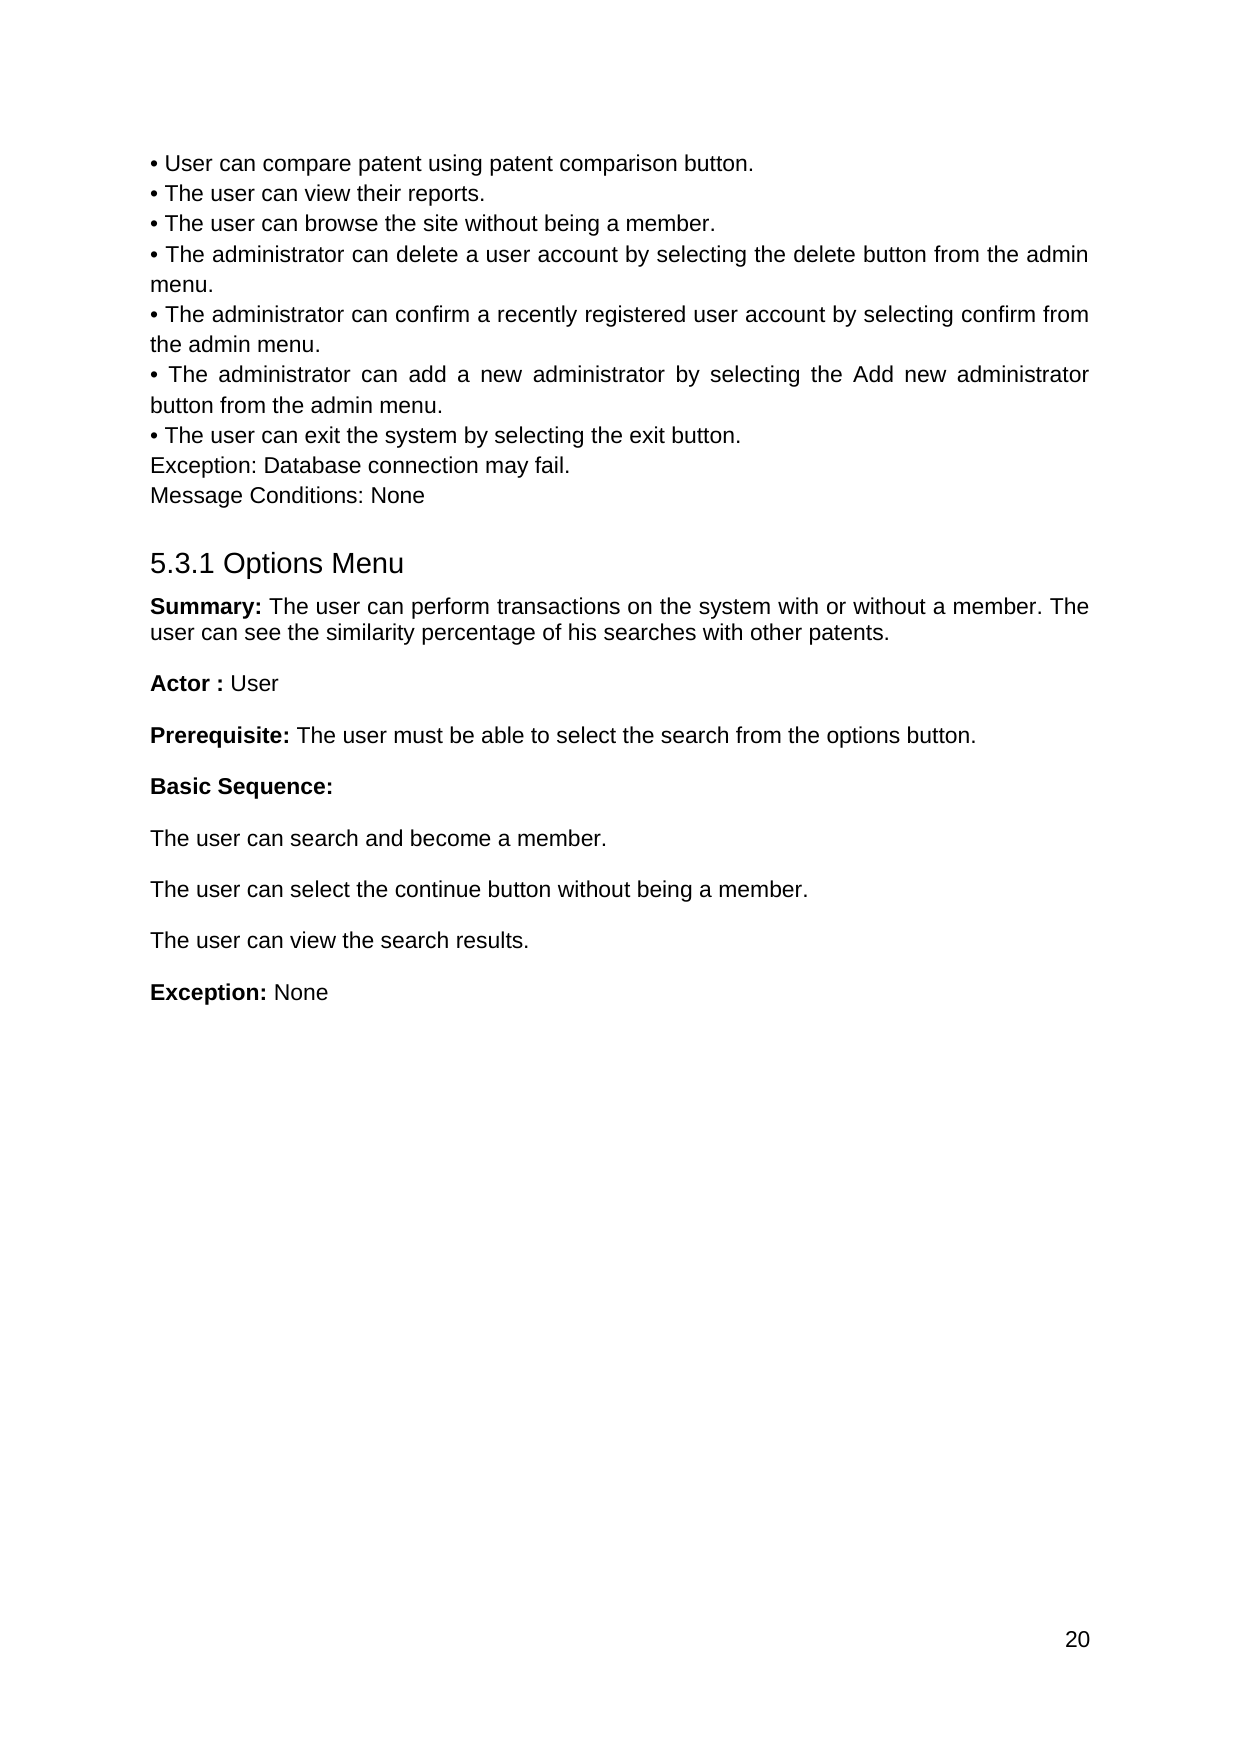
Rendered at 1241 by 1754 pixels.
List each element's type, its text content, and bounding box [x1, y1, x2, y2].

text Exception: Database connection may fail. [150, 452, 1090, 478]
text Exception: None [150, 978, 1090, 1005]
text The user can view the search results. [150, 927, 1090, 953]
text • The administrator can add a new administrator by selecting the Add new administrator button from the admin menu. [150, 361, 1090, 418]
text The user can search and become a member. [150, 824, 1090, 851]
text Actor : User [150, 670, 1090, 697]
text The user can select the continue button without being a member. [150, 876, 1090, 902]
text • The user can exit the system by selecting the exit button. [150, 422, 1090, 448]
subtitle 5.3.1 Options Menu [150, 546, 1090, 579]
text Message Conditions: None [150, 482, 1090, 509]
text • The user can browse the site without being a member. [150, 210, 1090, 237]
text Prerequisite: The user must be able to select the search from the options button. [150, 722, 1090, 748]
text • The administrator can confirm a recently registered user account by selecting confirm from the admin menu. [150, 301, 1090, 358]
text • The administrator can delete a user account by selecting the delete button from the admin menu. [150, 241, 1090, 297]
text Summary: The user can perform transactions on the system with or without a member. The user can see the similarity percentage of his searches with other patents. [150, 593, 1090, 645]
text • User can compare patent using patent comparison button. [150, 150, 1090, 176]
text • The user can view their reports. [150, 180, 1090, 207]
text Basic Sequence: [150, 773, 1090, 799]
